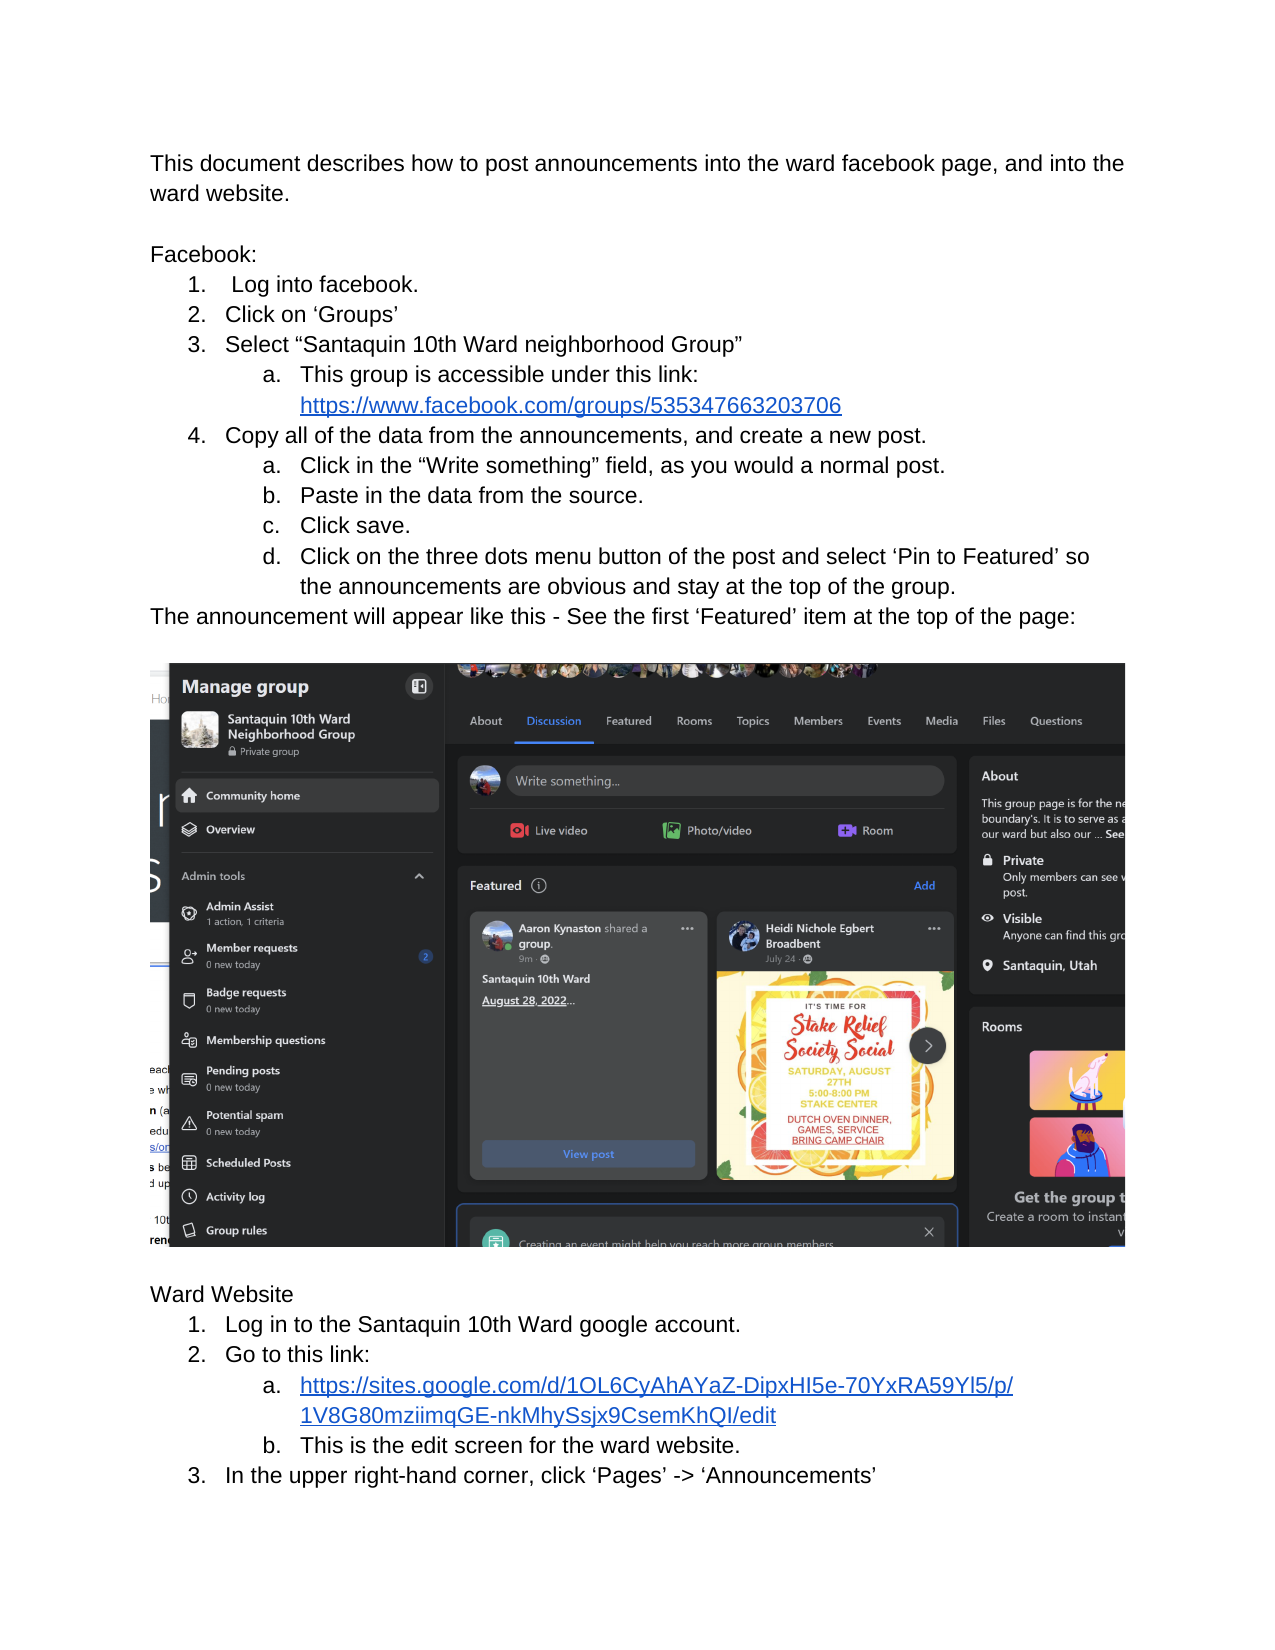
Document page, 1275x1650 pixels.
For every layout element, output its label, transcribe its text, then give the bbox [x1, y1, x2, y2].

text This document describes how to post announcements into the ward facebook page, and into the ward website. [150, 150, 1125, 207]
picture [150, 663, 1125, 1247]
list Log in to the Santaquin 10th Ward google account. [187, 1311, 1125, 1337]
list Go to this link: [187, 1341, 1125, 1368]
list Click on ‘Groups’ [187, 301, 1125, 327]
text Ward Website [150, 1281, 1125, 1307]
list Paste in the data from the source. [262, 482, 1125, 509]
list Copy all of the data from the announcements, and create a new post. [187, 422, 1125, 448]
list Select “Santaquin 10th Ward neighborhood Group” [187, 331, 1125, 358]
list Click in the “Write something” field, as you would a normal post. [262, 452, 1125, 478]
list Log into facebook. [187, 271, 1125, 297]
list Click save. [262, 512, 1125, 539]
list In the upper right-hand corner, click ‘Pages’ -> ‘Announcements’ [187, 1462, 1125, 1488]
list This group is accessible under this link: https://www.facebook.com/groups/535347663203706 [262, 361, 1125, 418]
text Facebook: [150, 241, 1125, 267]
text The announcement will appear like this - See the first ‘Featured’ item at the top of the page: [150, 603, 1125, 629]
list https://sites.google.com/d/1OL6CyAhAYaZ-DipxHI5e-70YxRA59Yl5/p/1V8G80mziimqGE-nkMhySsjx9CsemKhQI/edit [262, 1372, 1125, 1428]
list Click on the three dots menu button of the post and select ‘Pin to Featured’ so the announcements are obvious and stay at the top of the group. [262, 543, 1125, 599]
list This is the edit screen for the ward website. [262, 1432, 1125, 1458]
